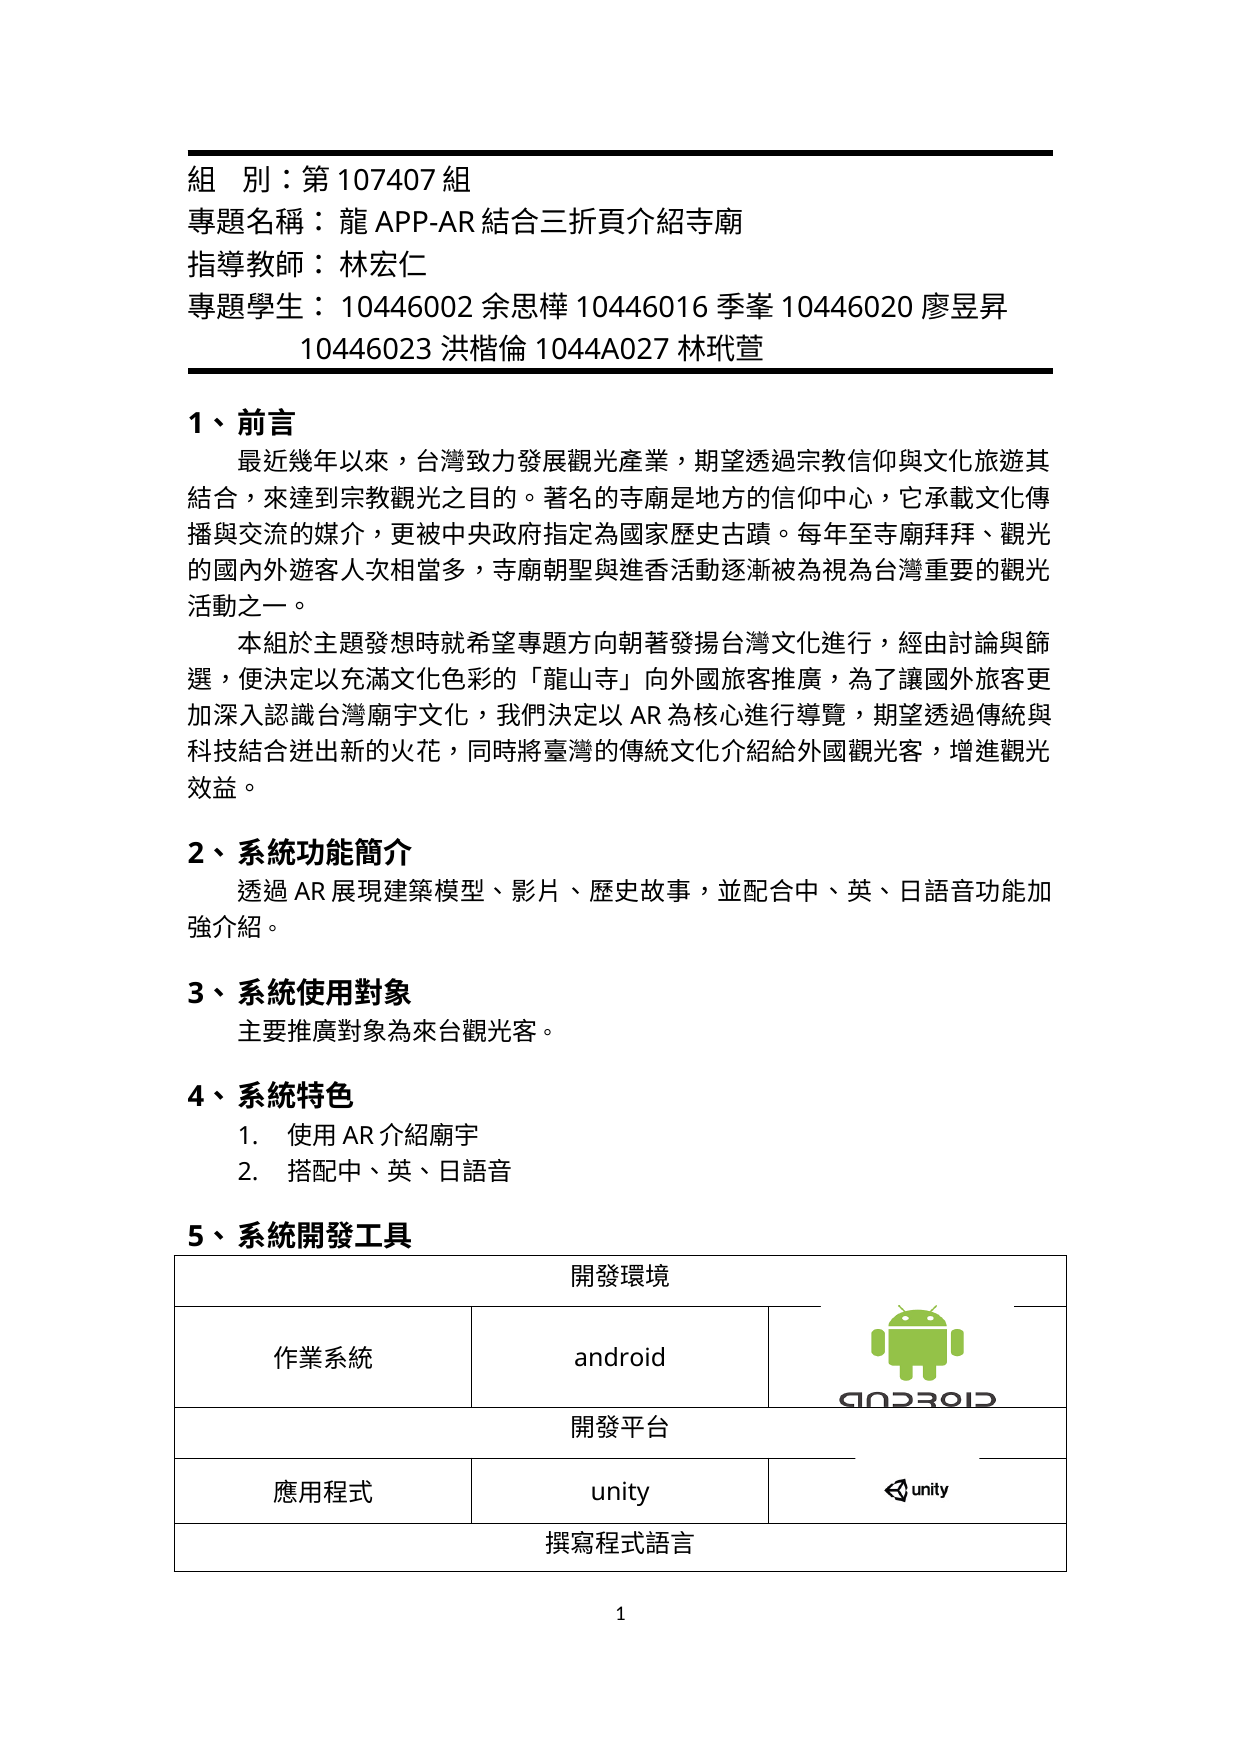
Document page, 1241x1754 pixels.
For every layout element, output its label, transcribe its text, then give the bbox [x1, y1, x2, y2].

list 系統開發工具 [187, 1213, 1053, 1255]
text 主要推廣對象為來台觀光客。 [187, 1012, 1053, 1048]
picture [820, 1305, 1014, 1407]
list 使用AR介紹廟宇 [187, 1115, 1053, 1151]
text 組 別：第107407組 [187, 151, 1053, 199]
text 本組於主題發想時就希望專題方向朝著發揚台灣文化進行，經由討論與篩選，便決定以充滿文化色彩的「龍山寺」向外國旅客推廣，為了讓國外旅客更加深入認識台灣廟宇文化，我們決定以AR為核心進行導覽，期望透過傳統與科技結合迸出新的火花，同時將臺灣的傳統文化介紹給外國觀光客，增進觀光效益。 [187, 623, 1053, 804]
list 系統使用對象 [187, 969, 1053, 1012]
table_cell [980, 1459, 1066, 1523]
list 搭配中、英、日語音 [187, 1151, 1053, 1188]
text 專題名稱： 龍APP-AR結合三折頁介紹寺廟 [187, 199, 1053, 241]
picture [855, 1457, 980, 1523]
list 前言 [187, 399, 1053, 442]
table_cell 應用程式 [175, 1459, 471, 1523]
text 指導教師： 林宏仁 [187, 241, 1053, 283]
list 系統特色 [187, 1073, 1053, 1115]
table_cell [769, 1307, 820, 1407]
table_cell [769, 1459, 855, 1523]
text 透過AR展現建築模型、影片、歷史故事，並配合中、英、日語音功能加強介紹。 [187, 872, 1053, 944]
text 最近幾年以來，台灣致力發展觀光產業，期望透過宗教信仰與文化旅遊其結合，來達到宗教觀光之目的。著名的寺廟是地方的信仰中心，它承載文化傳播與交流的媒介，更被中央政府指定為國家歷史古蹟。每年至寺廟拜拜、觀光的國內外遊客人次相當多，寺廟朝聖與進香活動逐漸被為視為台灣重要的觀光活動之一。 [187, 442, 1053, 623]
table_cell 撰寫程式語言 [175, 1524, 1066, 1571]
text 專題學生： 10446002 余思樺 10446016 季峯10446020 廖昱昇 [187, 283, 1053, 326]
table_cell unity [472, 1459, 768, 1523]
table_cell 開發平台 [175, 1408, 1066, 1458]
list 系統功能簡介 [187, 829, 1053, 872]
table_cell [1014, 1307, 1066, 1407]
table_header 開發環境 [175, 1256, 1066, 1306]
text 10446023 洪楷倫 1044A027 林玳萱 [187, 326, 1053, 374]
table_cell 作業系統 [175, 1307, 471, 1407]
table_cell android [472, 1307, 768, 1407]
